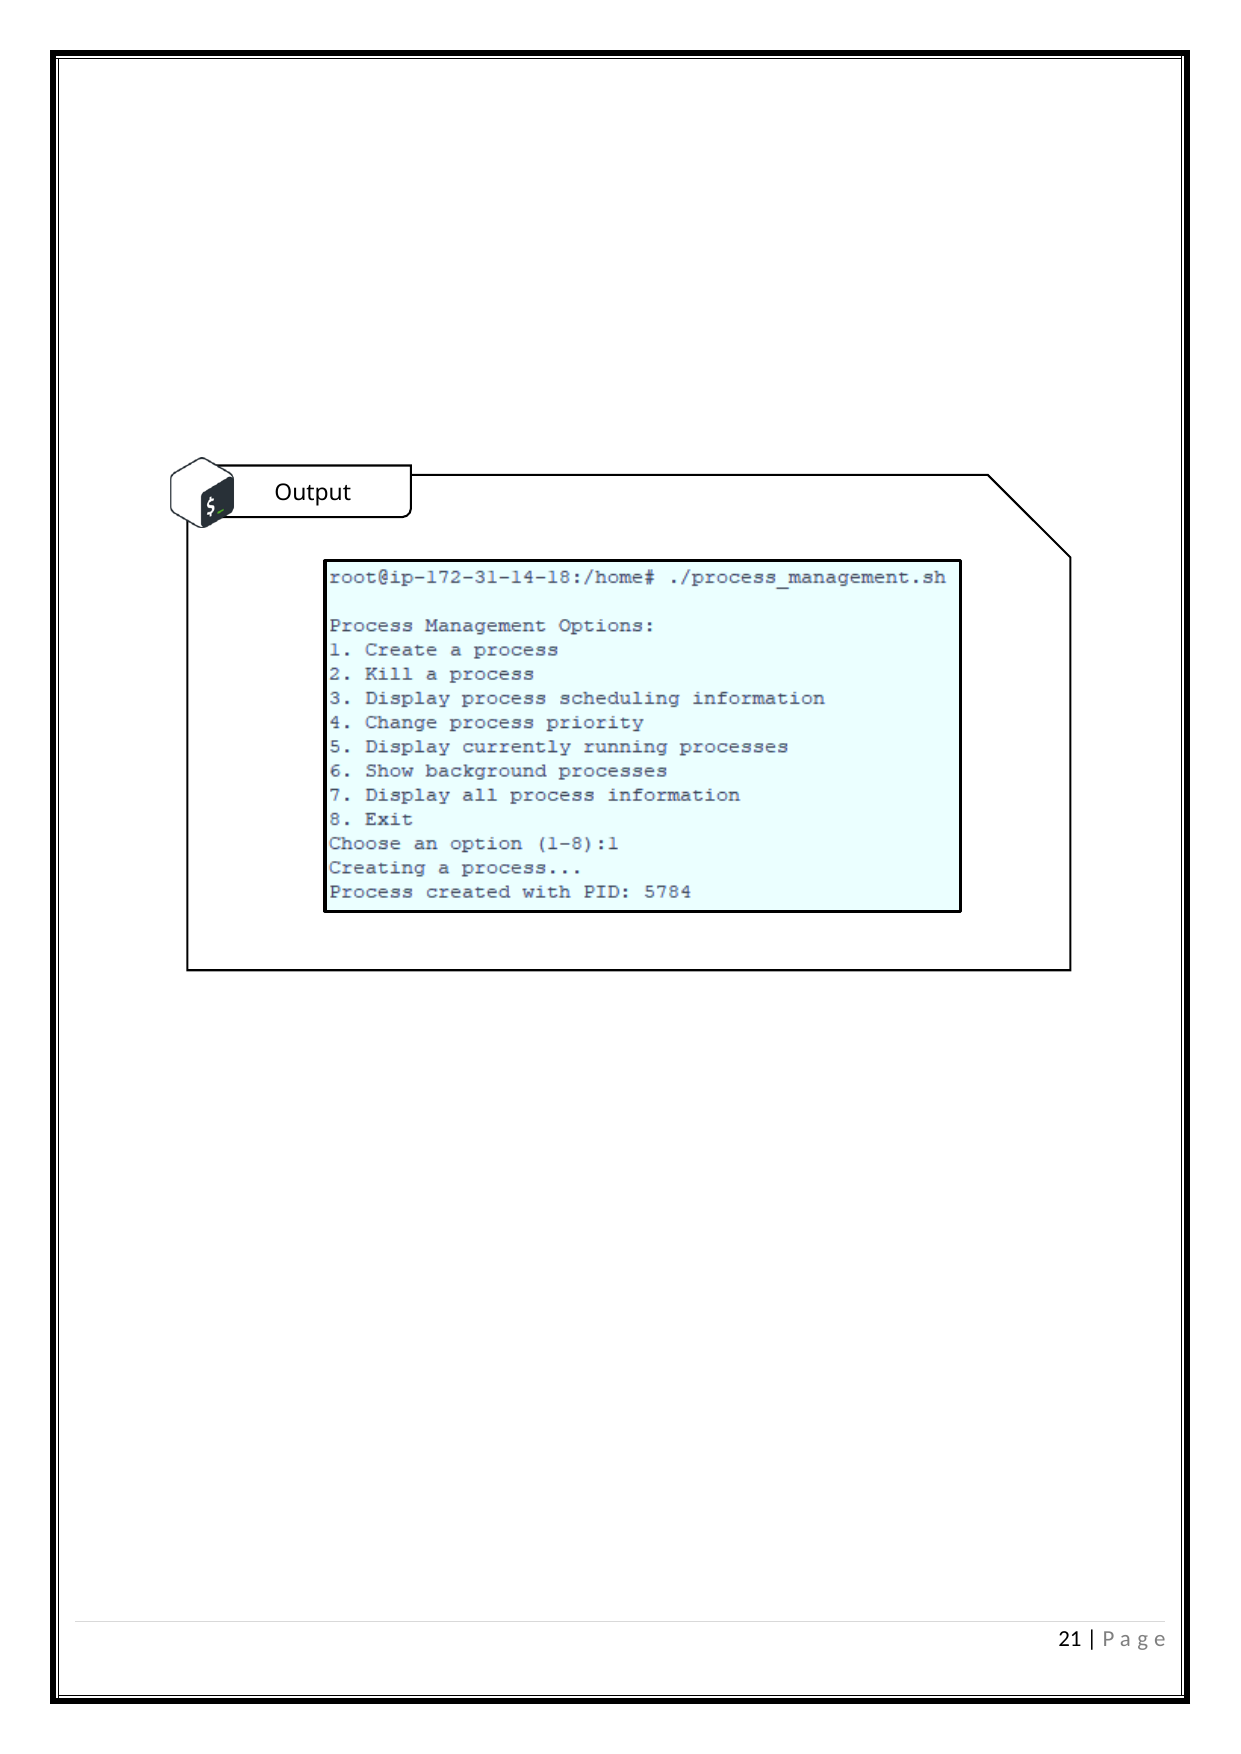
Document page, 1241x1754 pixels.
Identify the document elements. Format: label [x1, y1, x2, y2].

picture [327, 562, 959, 910]
picture [165, 457, 238, 528]
